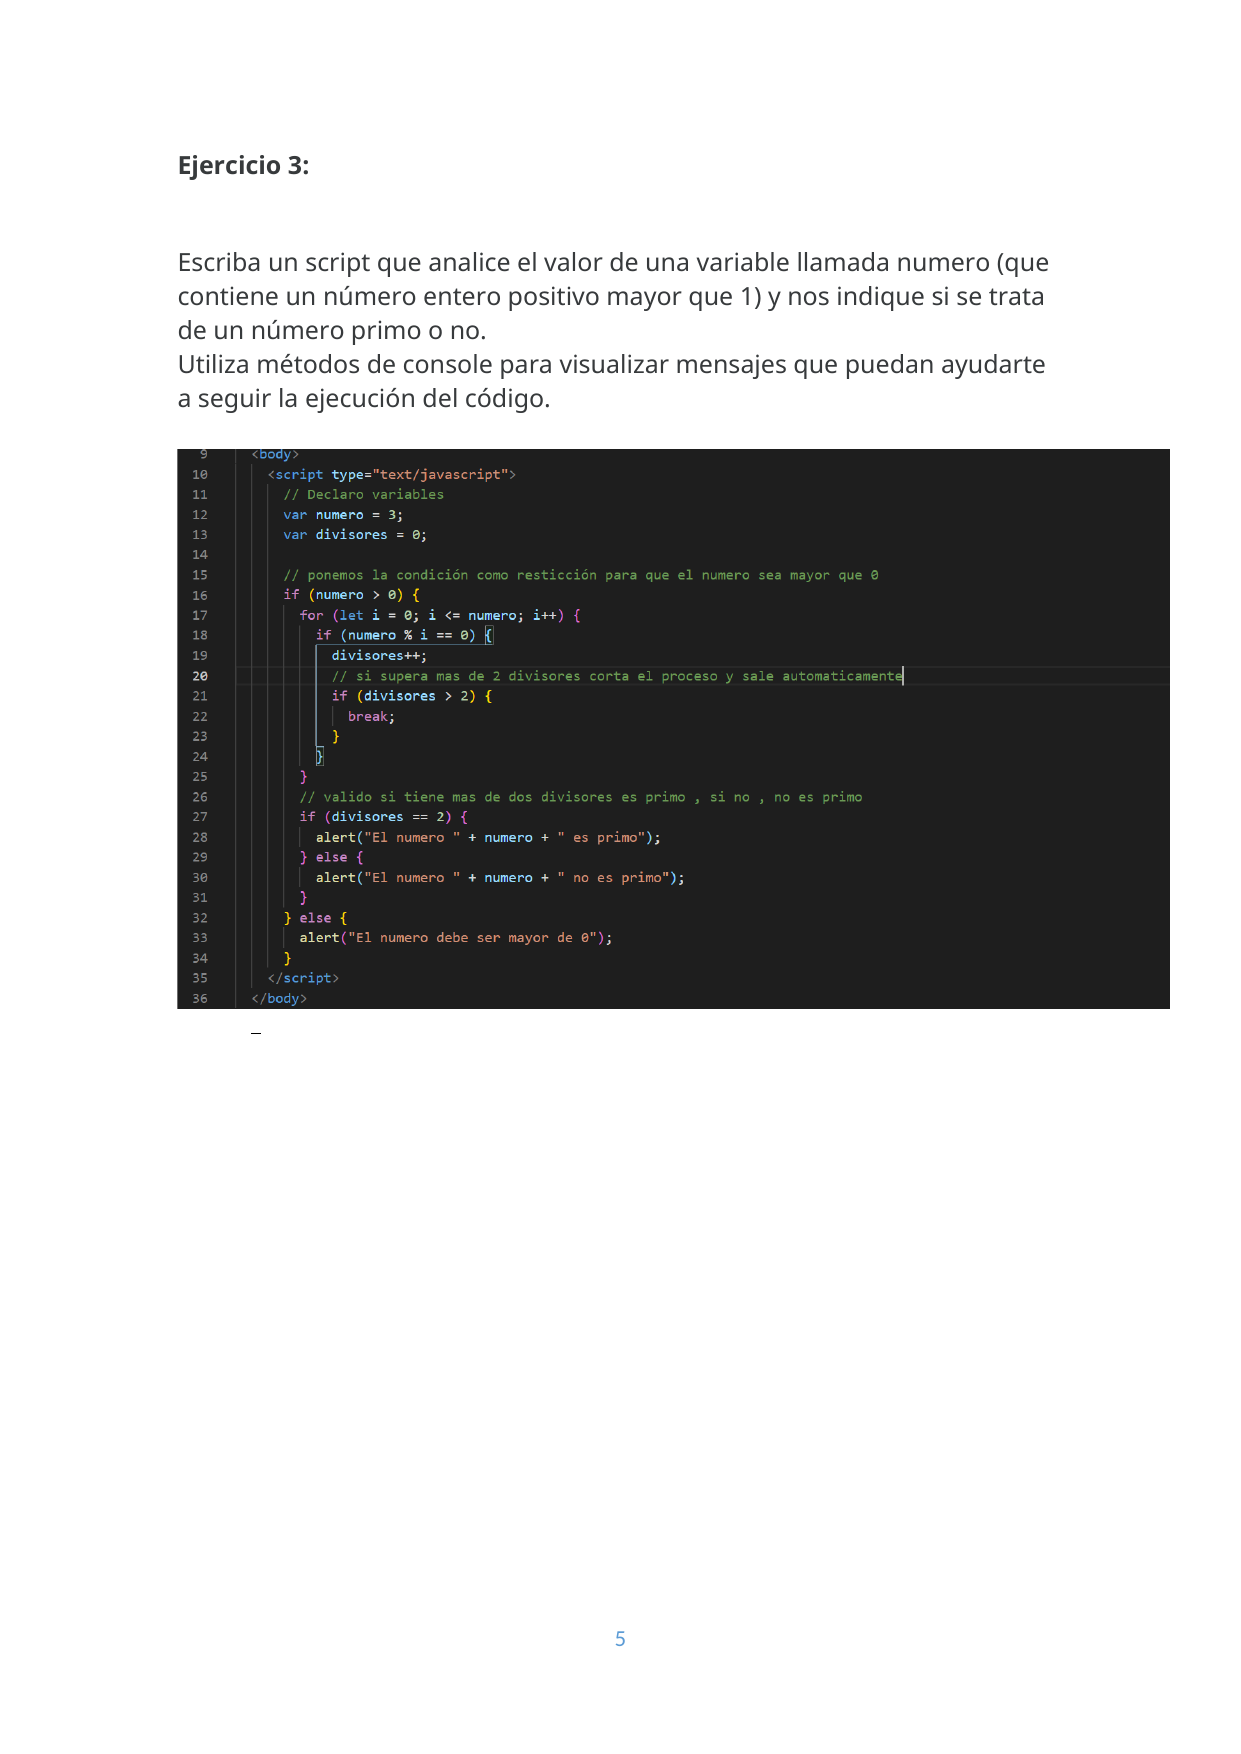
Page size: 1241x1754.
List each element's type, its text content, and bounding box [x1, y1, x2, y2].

text Utiliza métodos de console para visualizar mensajes que puedan ayudarte a seguir la ejecución del código. [177, 347, 1063, 415]
text Ejercicio 3: [177, 148, 1063, 182]
text Escriba un script que analice el valor de una variable llamada numero (que contiene un número entero positivo mayor que 1) y nos indique si se trata de un número primo o no. [177, 245, 1063, 347]
picture [177, 449, 1170, 1009]
